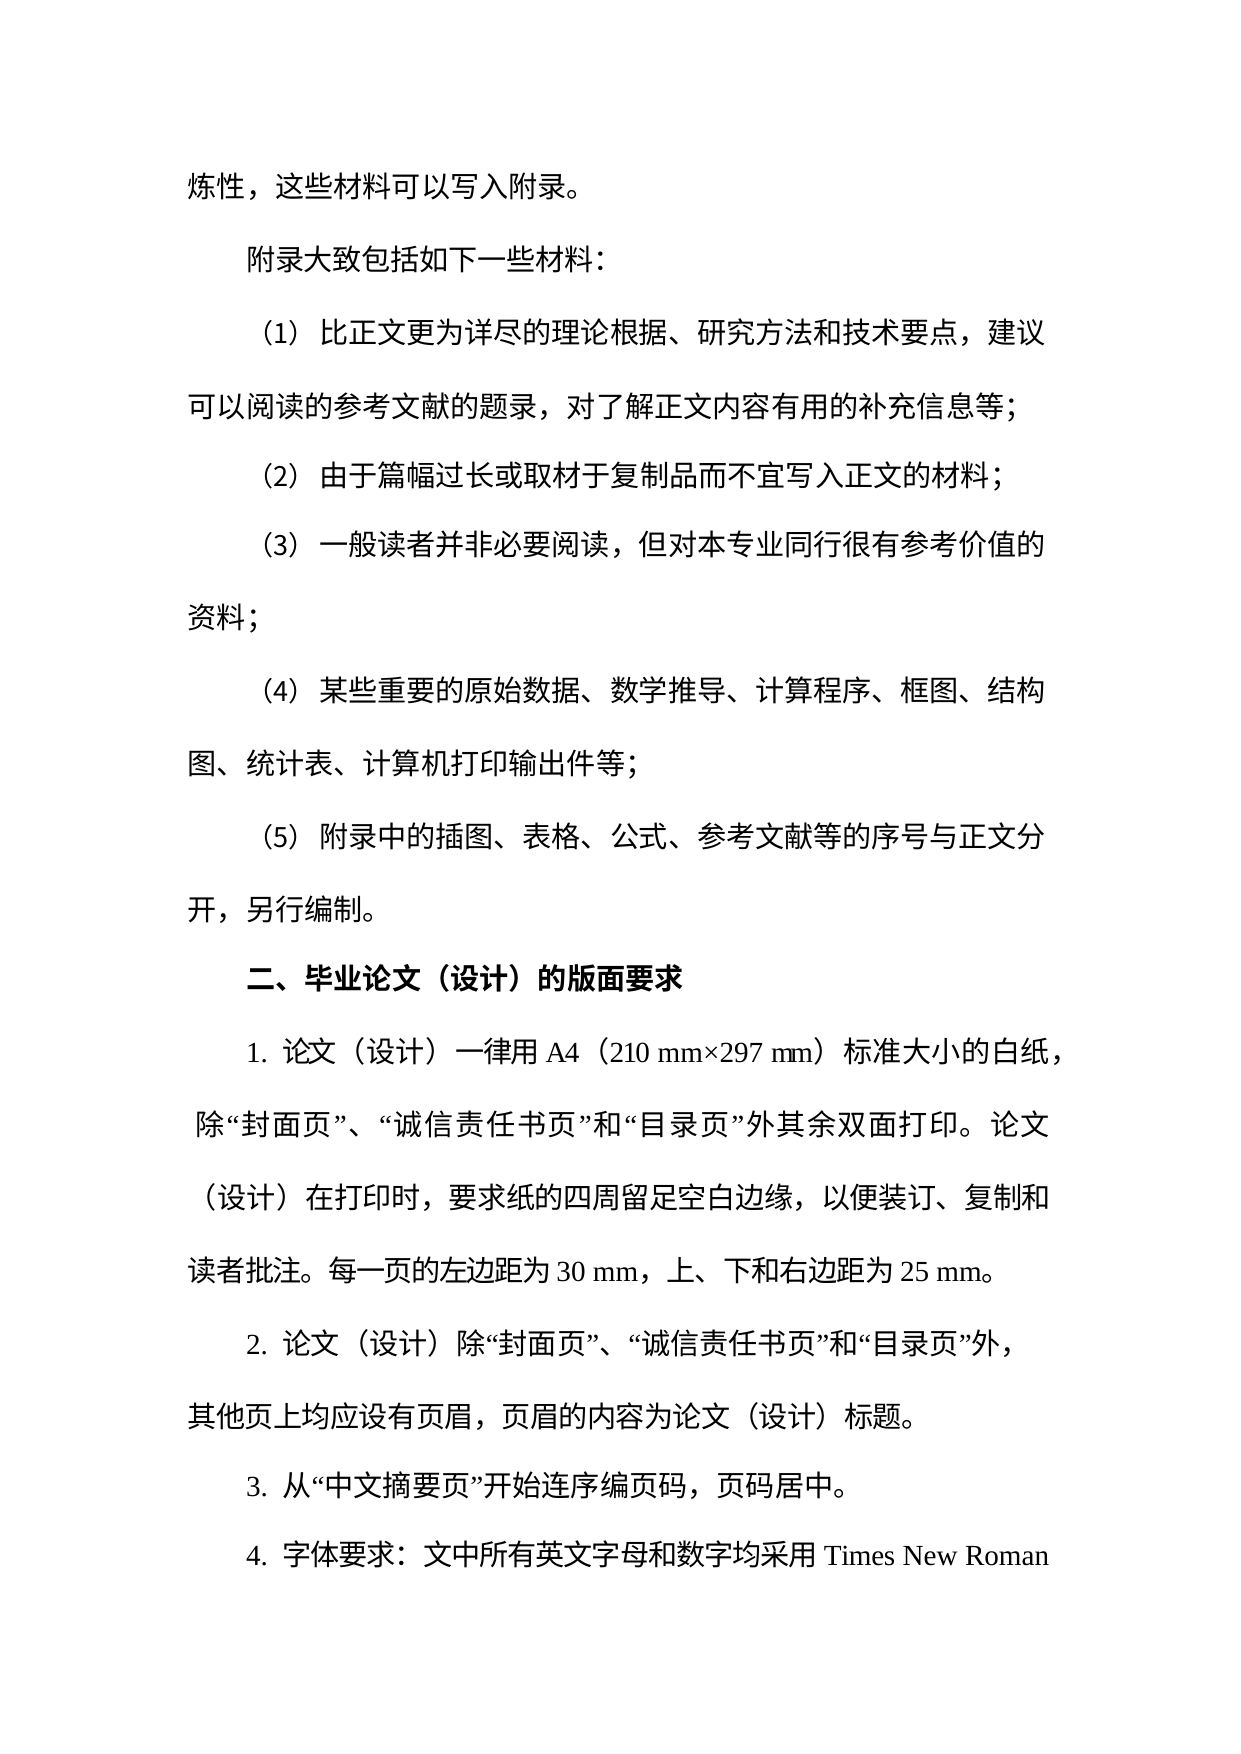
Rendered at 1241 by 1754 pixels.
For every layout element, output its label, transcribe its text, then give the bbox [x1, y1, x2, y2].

text 炼性，这些材料可以写入附录。 附录大致包括如下一些材料： [187, 164, 625, 279]
list 一般读者并非必要阅读，但对本专业同行很有参考价值的资料； [187, 521, 1051, 637]
list 字体要求：文中所有英文字母和数字均采用Times New Roman [246, 1532, 1115, 1574]
list 论文（设计）一律用 A4（210 mm×297 mm）标准大小的白纸， 除“封面页”、“诚信责任书页”和“目录页”外其余双面打印。论文（设计）在打印时，要求纸的四周留足空白边缘，以便装订、复制和读者批注。每一页的左边距为 30 mm，上、下和右边距为 25 mm。 [187, 1028, 1051, 1290]
list 比正文更为详尽的理论根据、研究方法和技术要点，建议可以阅读的参考文献的题录，对了解正文内容有用的补充信息等； [187, 310, 1051, 425]
list 论文（设计）除“封面页”、“诚信责任书页”和“目录页”外，其他页上均应设有页眉，页眉的内容为论文（设计）标题。 [187, 1321, 1053, 1436]
list 附录中的插图、表格、公式、参考文献等的序号与正文分开，另行编制。 [187, 814, 1051, 929]
list 由于篇幅过长或取材于复制品而不宜写入正文的材料； [246, 456, 1115, 493]
subtitle 二、毕业论文（设计）的版面要求 [246, 960, 1115, 997]
list 某些重要的原始数据、数学推导、计算程序、框图、结构图、统计表、计算机打印输出件等； [187, 667, 1051, 783]
list 从“中文摘要页”开始连序编页码，页码居中。 [246, 1467, 1115, 1504]
